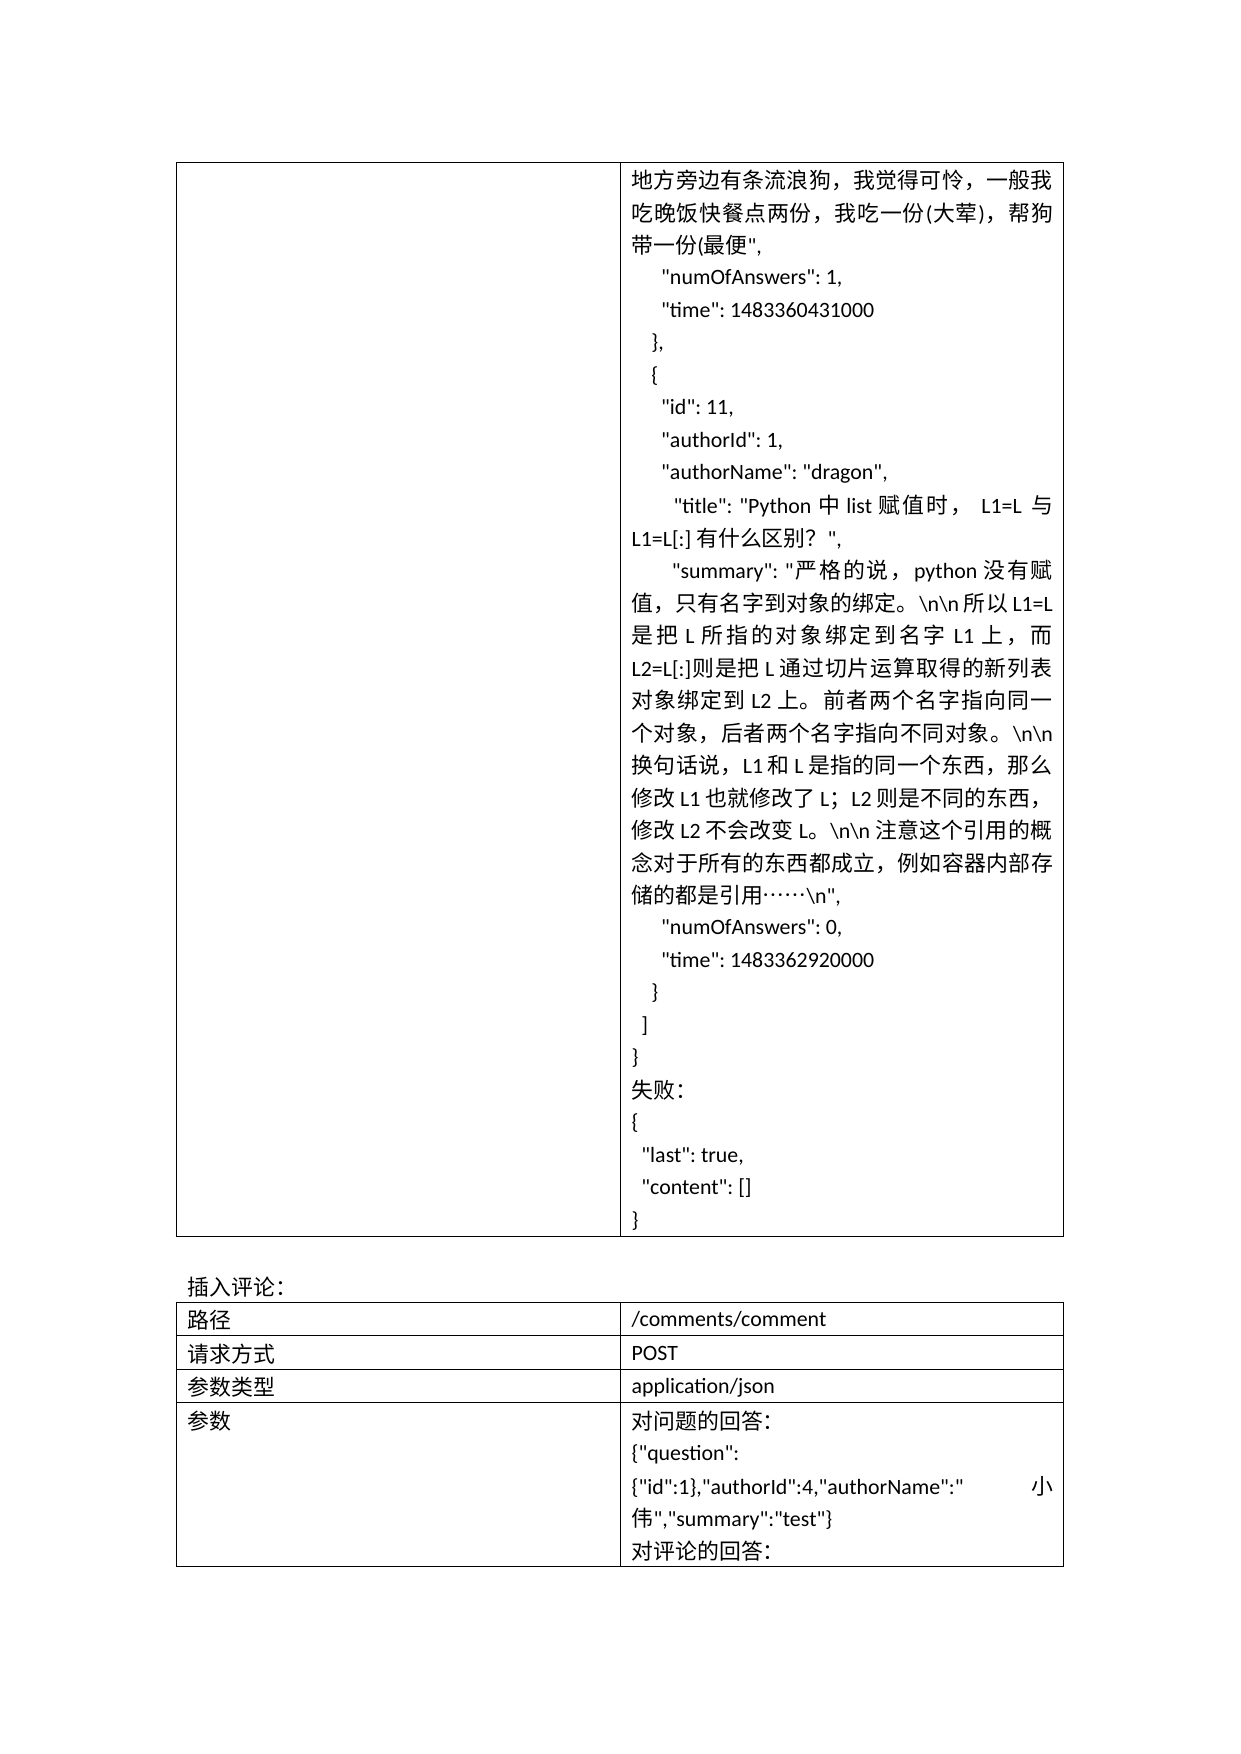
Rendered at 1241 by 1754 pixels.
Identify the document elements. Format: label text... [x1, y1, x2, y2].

table_header /comments/comment [621, 1303, 1063, 1335]
table_header 路径 [177, 1303, 620, 1335]
table_cell application/json [621, 1370, 1063, 1402]
table_cell 请求方式 [177, 1336, 620, 1369]
table_cell POST [621, 1336, 1063, 1369]
table_cell 参数 [177, 1403, 620, 1566]
table_cell 参数类型 [177, 1370, 620, 1402]
list 插入评论： [187, 1269, 1053, 1302]
table_cell 返回 [177, 163, 620, 1236]
